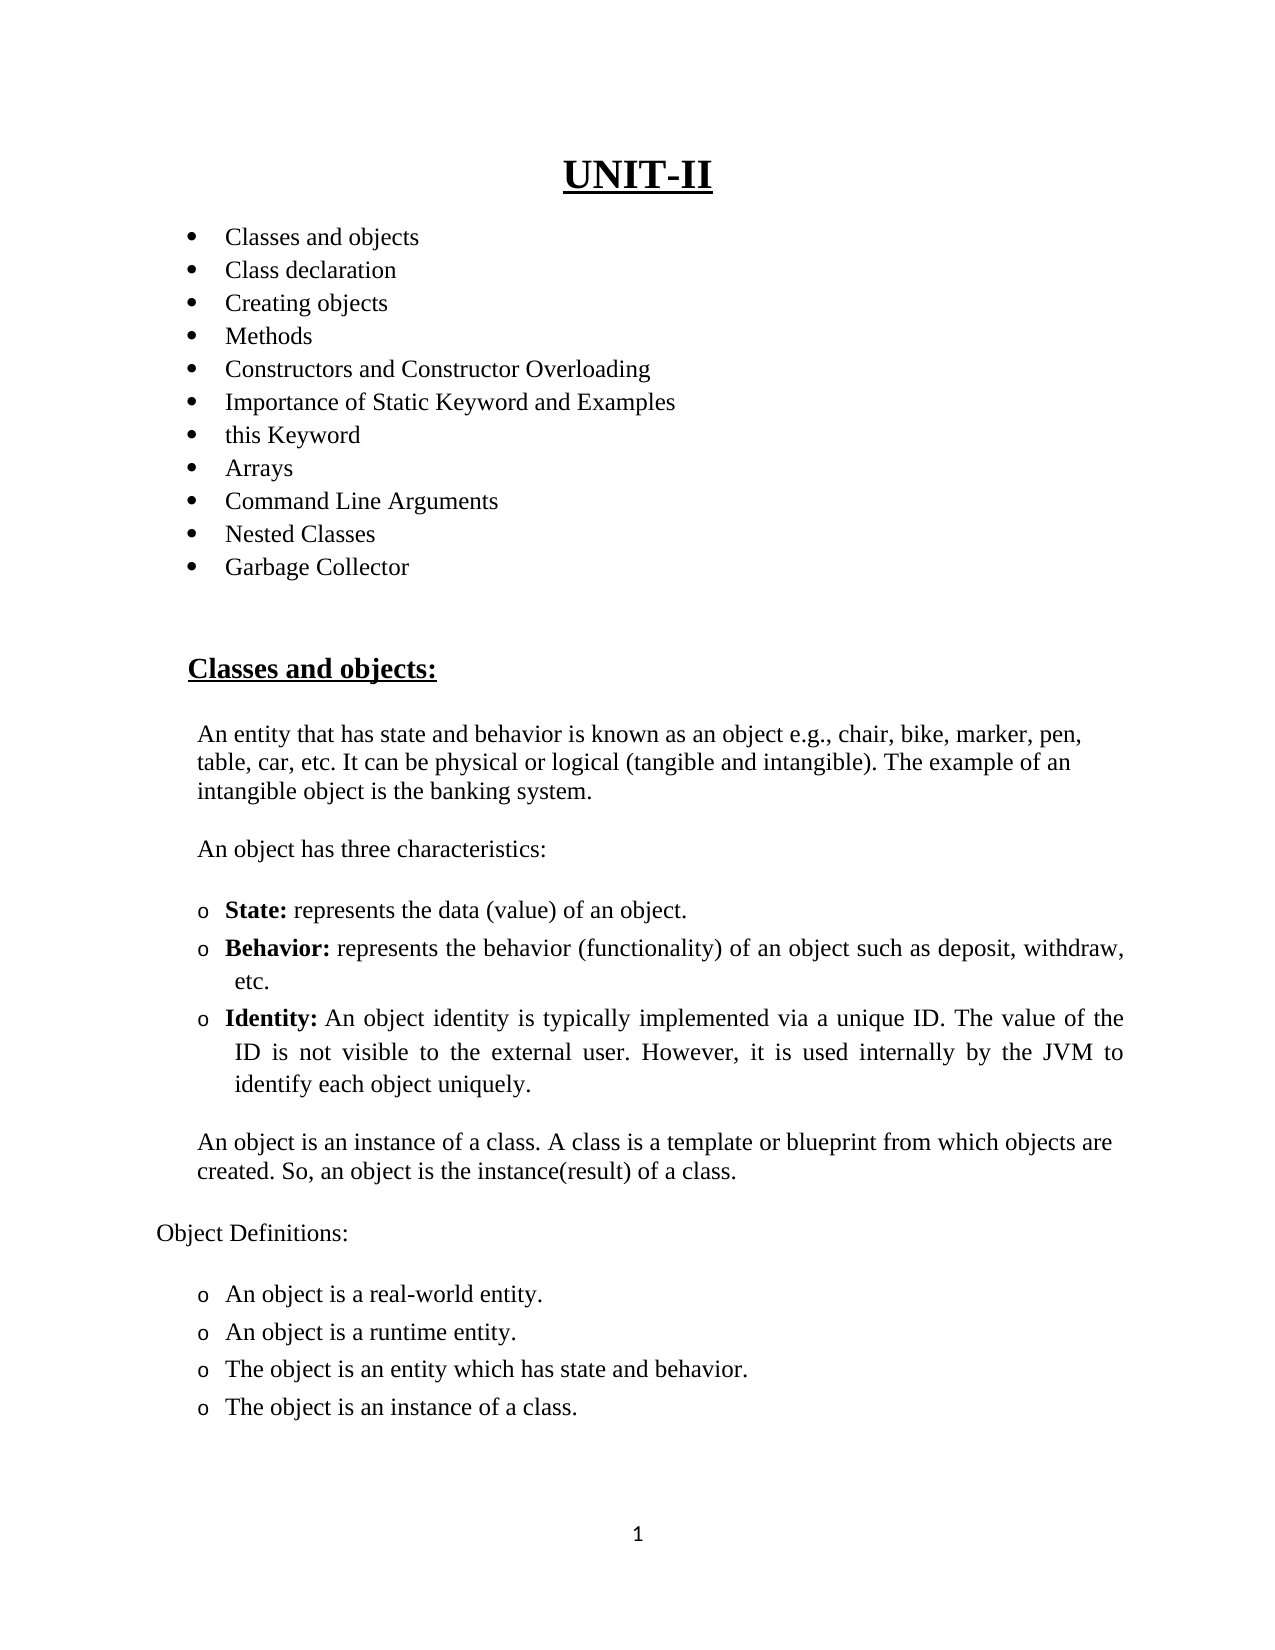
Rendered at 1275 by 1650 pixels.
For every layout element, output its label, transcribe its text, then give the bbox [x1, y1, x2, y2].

list Methods [187, 321, 1125, 349]
list Classes and objects [187, 222, 1125, 251]
list The object is an instance of a class. [197, 1389, 1125, 1422]
list Arrays [187, 453, 1125, 482]
list this Keyword [187, 420, 1125, 449]
list Class declaration [187, 255, 1125, 283]
list Garbage Collector [187, 552, 1125, 581]
list Identity: An object identity is typically implemented via a unique ID. The value of the ID is not visible to the external user. However, it is used internally by the JVM to identify each object uniquely. [197, 1000, 1125, 1098]
list Behavior: represents the behavior (functionality) of an object such as deposit, withdraw, etc. [197, 930, 1125, 995]
list Creating objects [187, 288, 1125, 317]
list Constructors and Constructor Overloading [187, 354, 1125, 383]
list State: represents the data (value) of an object. [197, 892, 1125, 925]
list Nested Classes [187, 519, 1125, 548]
list Classes and objects: [187, 651, 1125, 684]
text An object has three characteristics: [197, 834, 1125, 863]
text UNIT-II [150, 150, 1125, 198]
text Object Definitions: [150, 1214, 1125, 1247]
text An object is an instance of a class. A class is a template or blueprint from which objects are created. So, an object is the instance(result) of a class. [197, 1127, 1125, 1185]
list The object is an entity which has state and behavior. [197, 1351, 1125, 1384]
list An object is a real-world entity. [197, 1276, 1125, 1308]
list Command Line Arguments [187, 486, 1125, 515]
text An entity that has state and behavior is known as an object e.g., chair, bike, marker, pen, table, car, etc. It can be physical or logical (tangible and intangible). The example of an intangible object is the banking system. [197, 719, 1125, 805]
list An object is a runtime entity. [197, 1313, 1125, 1346]
list Importance of Static Keyword and Examples [187, 387, 1125, 416]
